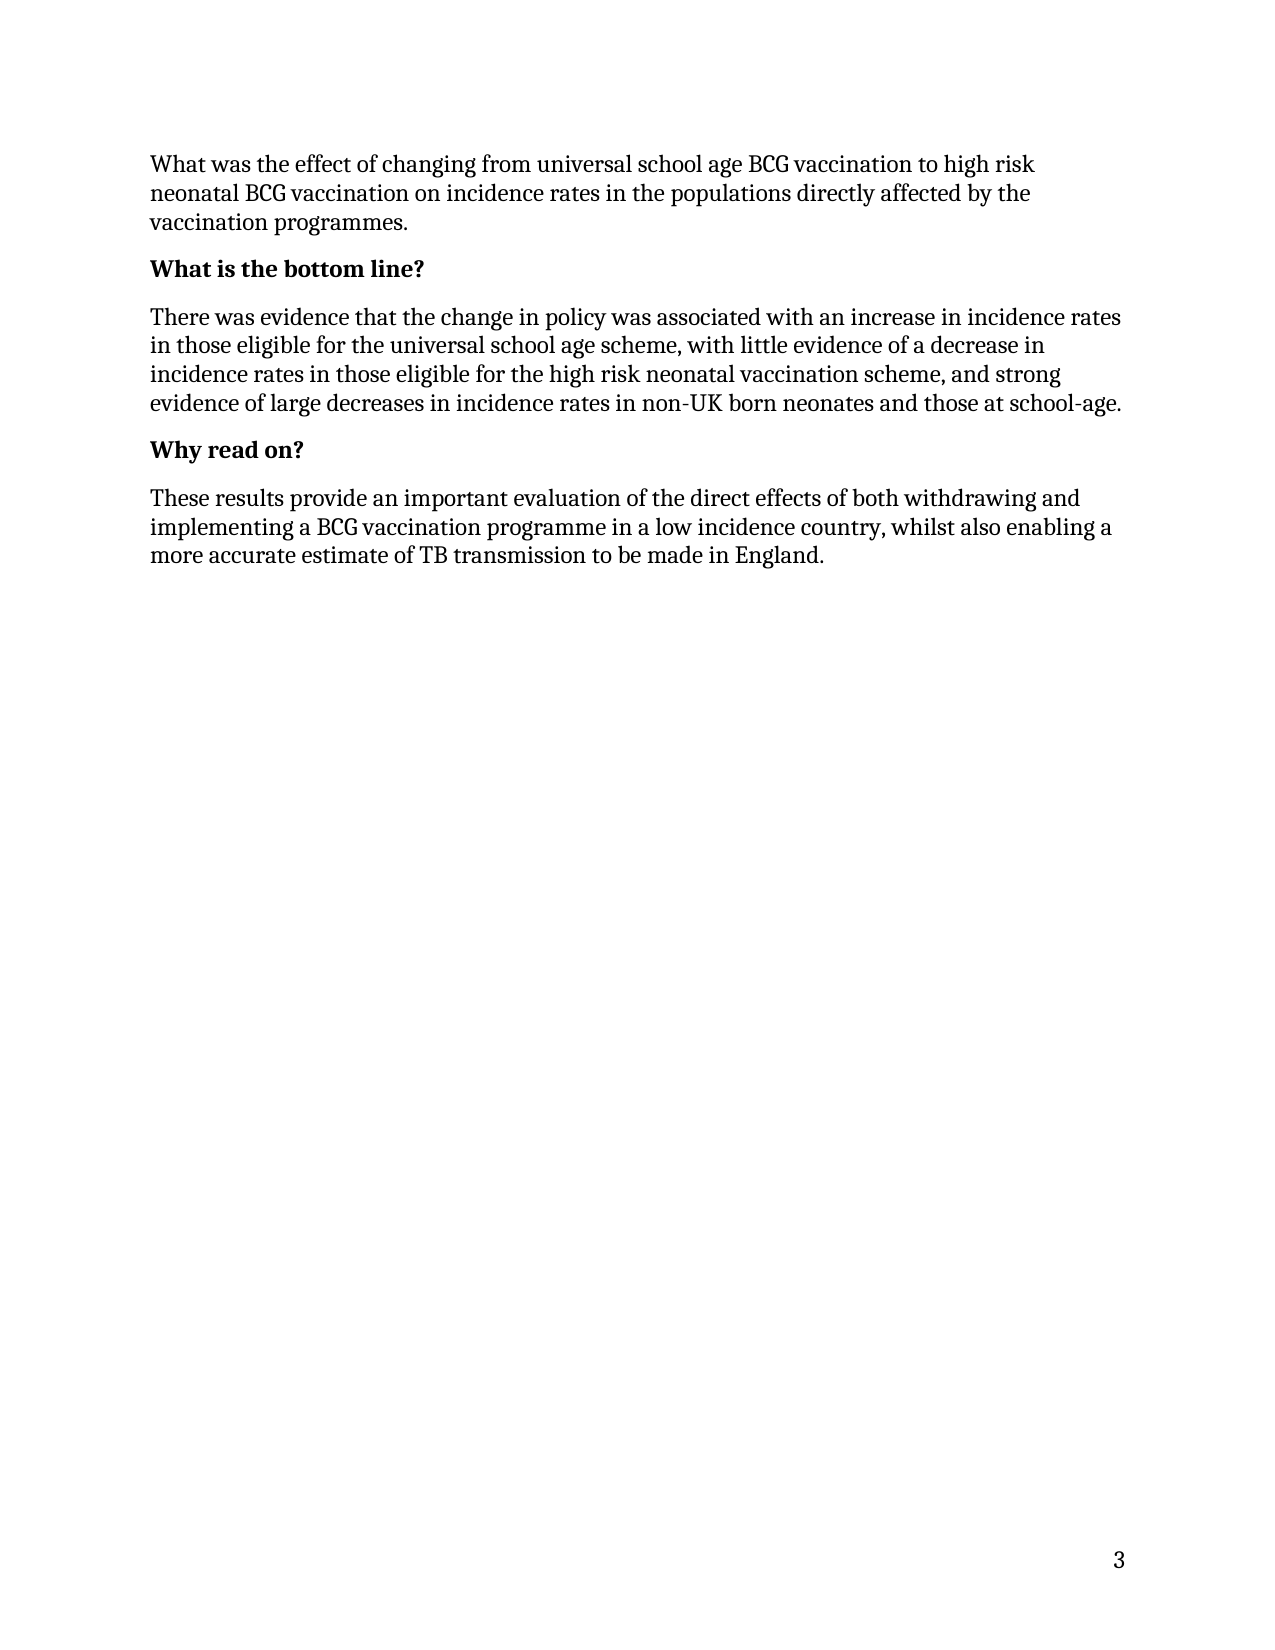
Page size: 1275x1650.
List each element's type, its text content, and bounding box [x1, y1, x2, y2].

text What is the bottom line? [150, 255, 1125, 284]
text These results provide an important evaluation of the direct effects of both withdrawing and implementing a BCG vaccination programme in a low incidence country, whilst also enabling a more accurate estimate of TB transmission to be made in England. [150, 484, 1125, 570]
text What was the effect of changing from universal school age BCG vaccination to high risk neonatal BCG vaccination on incidence rates in the populations directly affected by the vaccination programmes. [150, 150, 1125, 236]
text There was evidence that the change in policy was associated with an increase in incidence rates in those eligible for the universal school age scheme, with little evidence of a decrease in incidence rates in those eligible for the high risk neonatal vaccination scheme, and strong evidence of large decreases in incidence rates in non-UK born neonates and those at school-age. [150, 302, 1125, 417]
text Why read on? [150, 436, 1125, 465]
